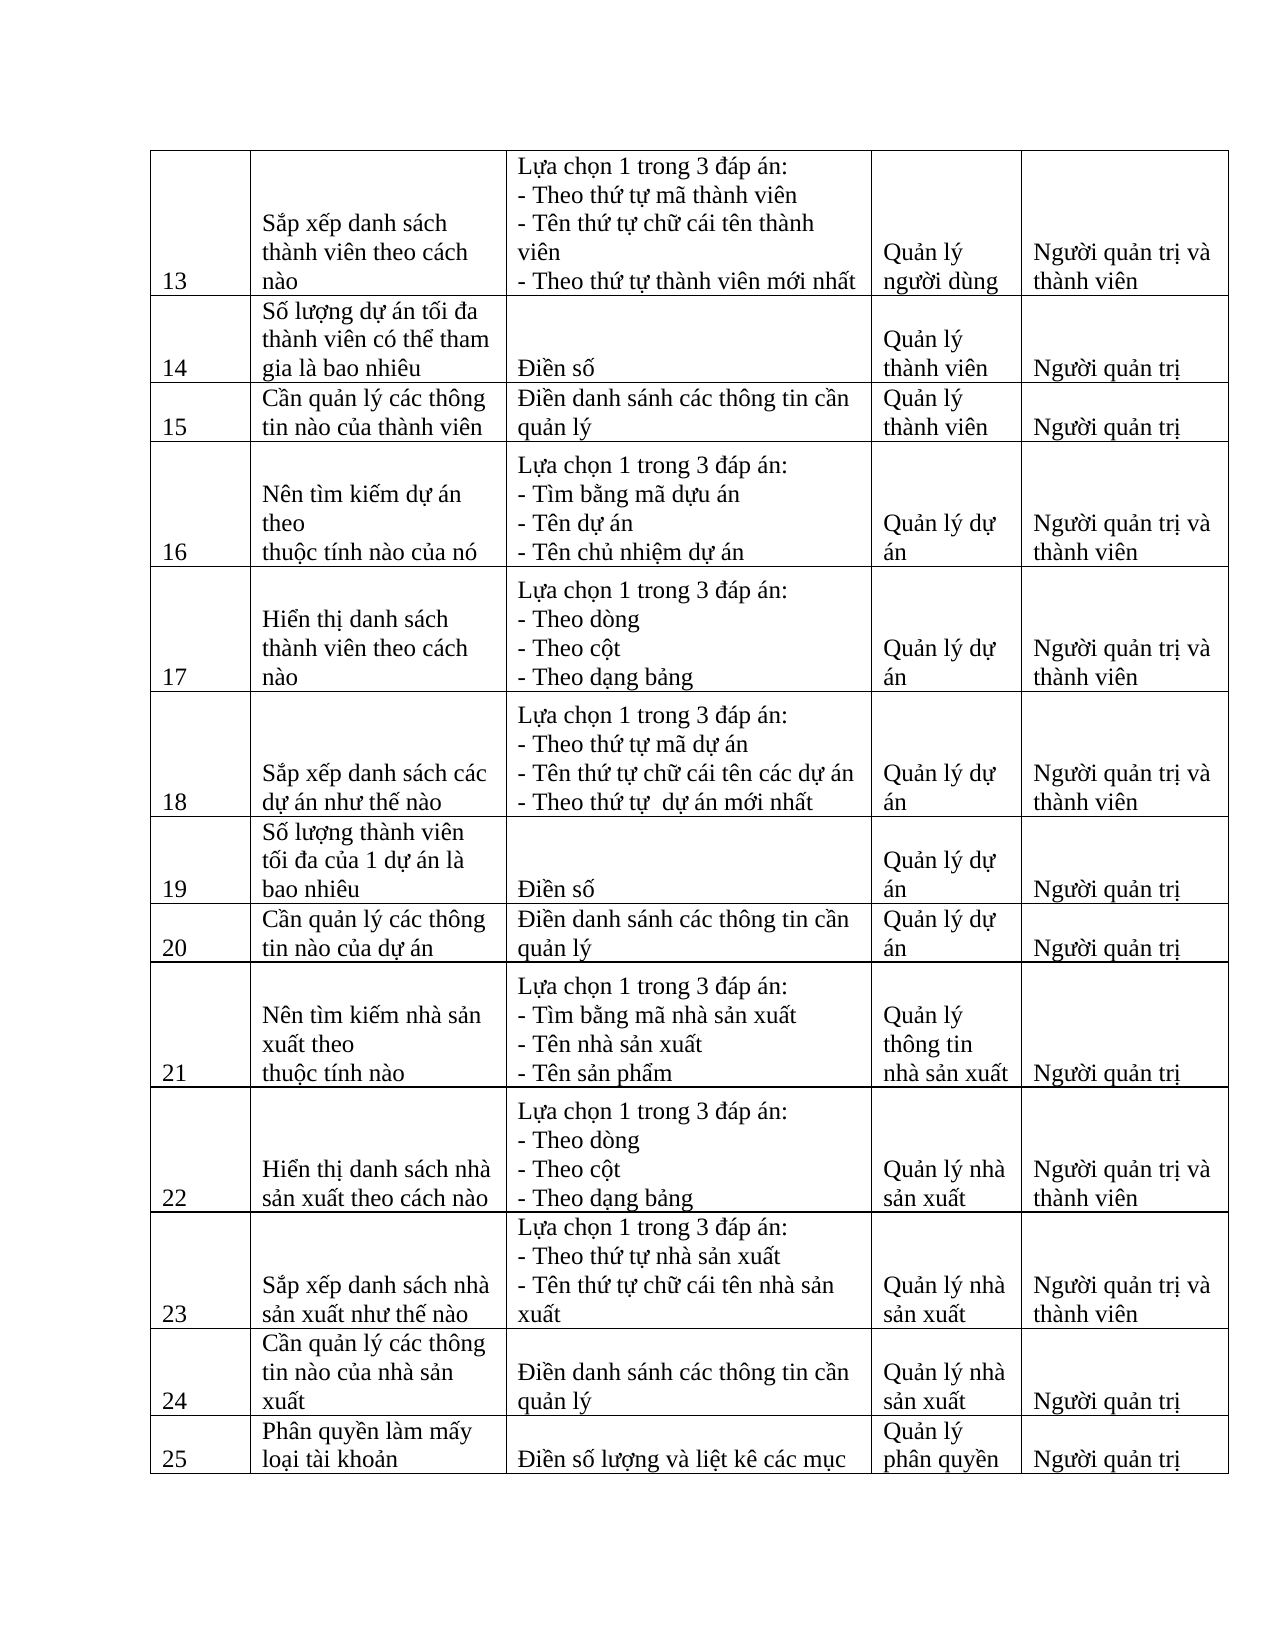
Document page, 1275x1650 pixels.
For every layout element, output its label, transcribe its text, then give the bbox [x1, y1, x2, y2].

table_cell Quản lý dự án [872, 567, 1021, 691]
table_cell Lựa chọn 1 trong 3 đáp án: - Theo thứ tự mã dự án - Tên thứ tự chữ cái tên các dự án - Theo thứ tự dự án mới nhất [507, 692, 871, 816]
table_cell Phân quyền làm mấy loại tài khoản [251, 1416, 506, 1473]
table_cell Quản lý nhà sản xuất [872, 1088, 1021, 1211]
table_cell Người quản trị và thành viên [1022, 692, 1228, 816]
table_cell Nên tìm kiếm nhà sản xuất theo thuộc tính nào [251, 963, 506, 1086]
table_cell 16 [151, 442, 250, 566]
table_cell Người quản trị [1022, 383, 1228, 441]
table_cell Điền số [507, 296, 871, 382]
table_cell Người quản trị và thành viên [1022, 442, 1228, 566]
table_cell Quản lý thông tin nhà sản xuất [872, 963, 1021, 1086]
table_cell Người quản trị và thành viên [1022, 567, 1228, 691]
table_cell 17 [151, 567, 250, 691]
table_cell 15 [151, 383, 250, 441]
table_cell Điền danh sánh các thông tin cần quản lý [507, 383, 871, 441]
table_cell Người quản trị [1022, 1329, 1228, 1415]
table_cell Lựa chọn 1 trong 3 đáp án: - Theo dòng - Theo cột - Theo dạng bảng [507, 567, 871, 691]
table_cell 25 [151, 1416, 250, 1473]
table_cell Hiển thị danh sách thành viên theo cách nào [251, 567, 506, 691]
table_cell Quản lý dự án [872, 692, 1021, 816]
table_cell Lựa chọn 1 trong 3 đáp án: - Tìm bằng mã dựu án - Tên dự án - Tên chủ nhiệm dự án [507, 442, 871, 566]
table_cell Quản lý thành viên [872, 383, 1021, 441]
table_cell 14 [151, 296, 250, 382]
table_cell Quản lý nhà sản xuất [872, 1329, 1021, 1415]
table_cell Số lượng dự án tối đa thành viên có thể tham gia là bao nhiêu [251, 296, 506, 382]
table_cell Lựa chọn 1 trong 3 đáp án: - Theo thứ tự mã thành viên - Tên thứ tự chữ cái tên thành viên - Theo thứ tự thành viên mới nhất [507, 151, 871, 295]
table_cell Người quản trị và thành viên [1022, 1088, 1228, 1211]
table_cell Người quản trị [1022, 1416, 1228, 1473]
table_cell Quản lý người dùng [872, 151, 1021, 295]
table_cell Điền danh sánh các thông tin cần quản lý [507, 1329, 871, 1415]
table_cell Sắp xếp danh sách thành viên theo cách nào [251, 151, 506, 295]
table_cell 24 [151, 1329, 250, 1415]
table_cell Lựa chọn 1 trong 3 đáp án: - Theo thứ tự nhà sản xuất - Tên thứ tự chữ cái tên nhà sản xuất [507, 1213, 871, 1327]
table_cell 13 [151, 151, 250, 295]
table_cell Người quản trị và thành viên [1022, 1213, 1228, 1327]
table_cell Người quản trị [1022, 296, 1228, 382]
table_cell Điền số lượng và liệt kê các mục [507, 1416, 871, 1473]
table_cell Điền danh sánh các thông tin cần quản lý [507, 904, 871, 961]
table_cell Sắp xếp danh sách các dự án như thế nào [251, 692, 506, 816]
table_cell Cần quản lý các thông tin nào của thành viên [251, 383, 506, 441]
table_cell Quản lý phân quyền [872, 1416, 1021, 1473]
table_cell 19 [151, 817, 250, 903]
table_cell 20 [151, 904, 250, 961]
table_cell Điền số [507, 817, 871, 903]
table_cell Quản lý thành viên [872, 296, 1021, 382]
table_cell Người quản trị [1022, 963, 1228, 1086]
table_cell 21 [151, 963, 250, 1086]
table_cell Quản lý nhà sản xuất [872, 1213, 1021, 1327]
table_cell Người quản trị [1022, 817, 1228, 903]
table_cell Quản lý dự án [872, 904, 1021, 961]
table_cell Nên tìm kiếm dự án theo thuộc tính nào của nó [251, 442, 506, 566]
table_cell Quản lý dự án [872, 442, 1021, 566]
table_cell Quản lý dự án [872, 817, 1021, 903]
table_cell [1022, 151, 1228, 295]
table_cell Sắp xếp danh sách nhà sản xuất như thế nào [251, 1213, 506, 1327]
table_cell Số lượng thành viên tối đa của 1 dự án là bao nhiêu [251, 817, 506, 903]
table_cell Cần quản lý các thông tin nào của nhà sản xuất [251, 1329, 506, 1415]
table_cell 18 [151, 692, 250, 816]
table_cell Người quản trị [1022, 904, 1228, 961]
table_cell Hiển thị danh sách nhà sản xuất theo cách nào [251, 1088, 506, 1211]
table_cell 22 [151, 1088, 250, 1211]
table_cell Lựa chọn 1 trong 3 đáp án: - Tìm bằng mã nhà sản xuất - Tên nhà sản xuất - Tên sản phẩm [507, 963, 871, 1086]
table_cell 23 [151, 1213, 250, 1327]
table_cell Lựa chọn 1 trong 3 đáp án: - Theo dòng - Theo cột - Theo dạng bảng [507, 1088, 871, 1211]
table_cell Cần quản lý các thông tin nào của dự án [251, 904, 506, 961]
